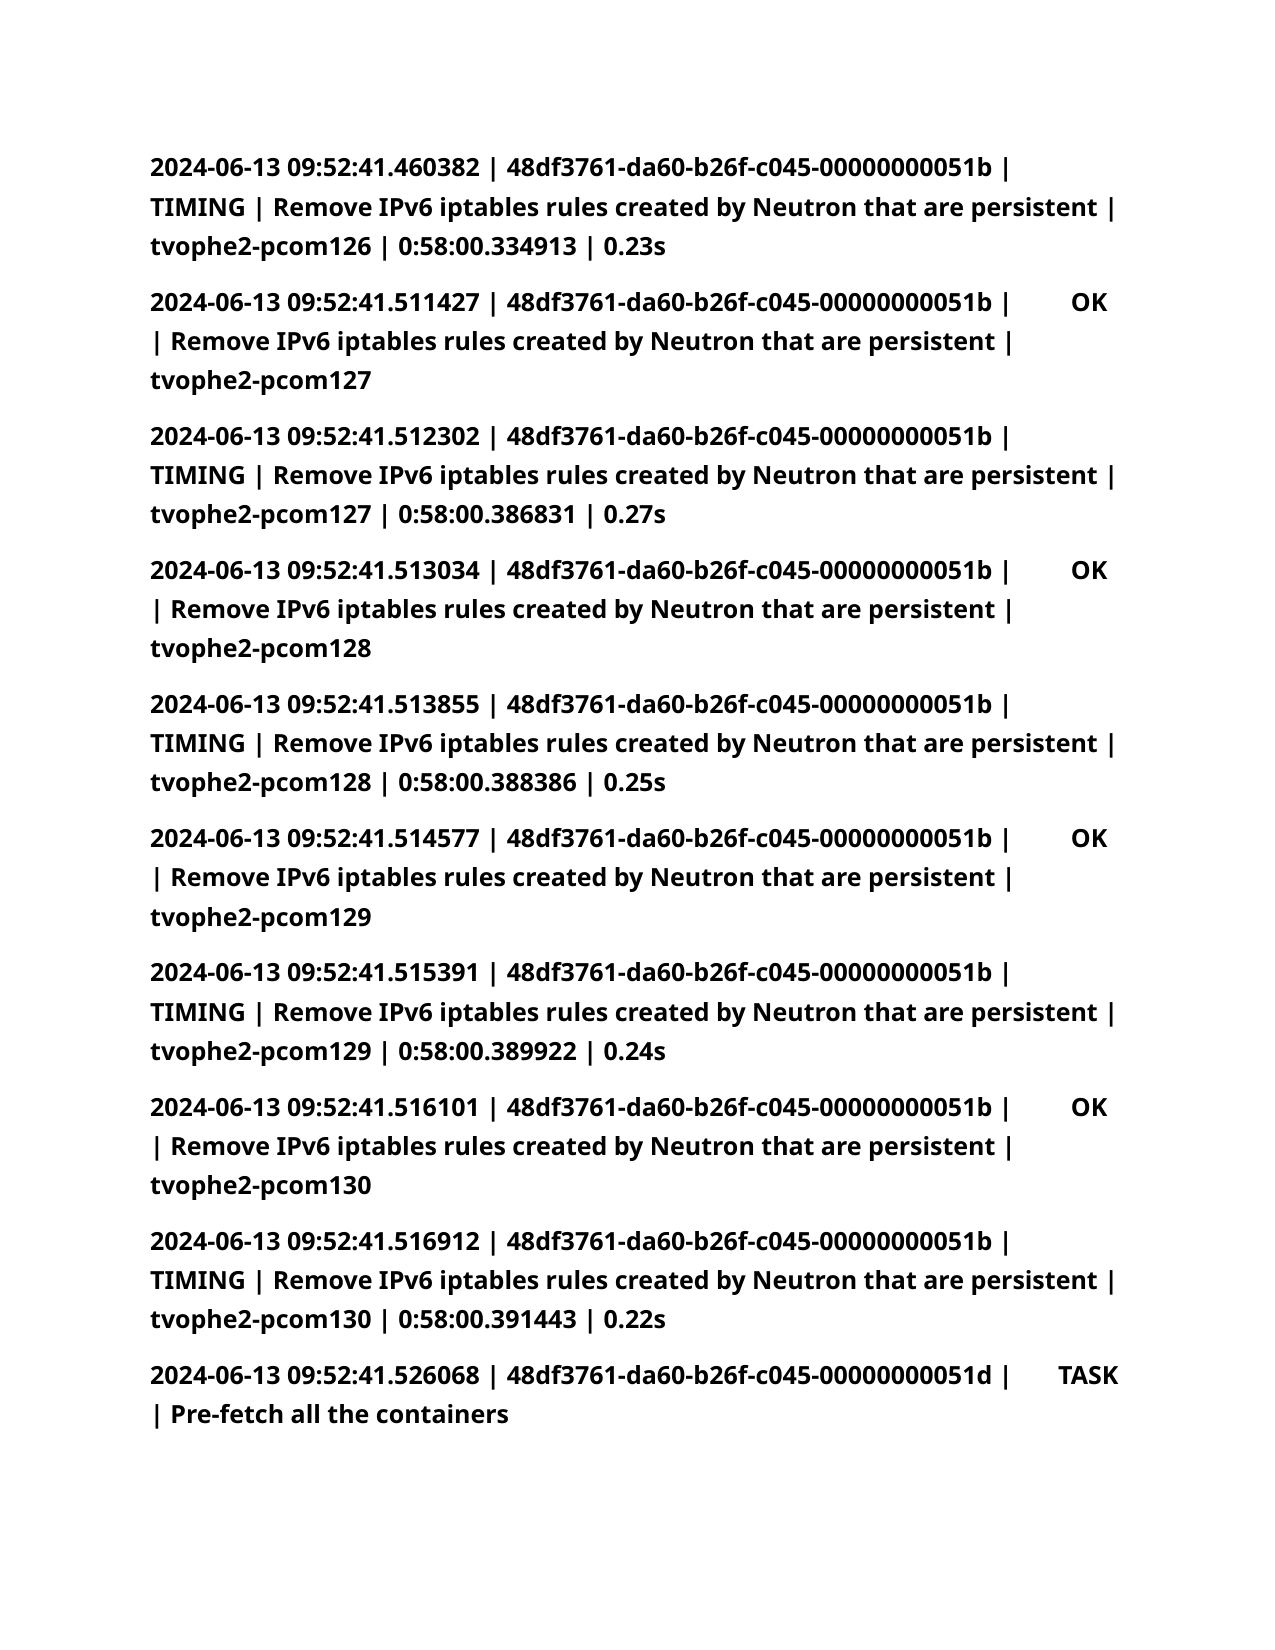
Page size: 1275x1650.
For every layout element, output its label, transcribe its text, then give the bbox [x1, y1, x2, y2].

text 2024-06-13 09:52:41.460382 | 48df3761-da60-b26f-c045-00000000051b | TIMING | Remove IPv6 iptables rules created by Neutron that are persistent | tvophe2-pcom126 | 0:58:00.334913 | 0.23s [150, 150, 1125, 262]
text 2024-06-13 09:52:41.516912 | 48df3761-da60-b26f-c045-00000000051b | TIMING | Remove IPv6 iptables rules created by Neutron that are persistent | tvophe2-pcom130 | 0:58:00.391443 | 0.22s [150, 1223, 1125, 1336]
text 2024-06-13 09:52:41.513855 | 48df3761-da60-b26f-c045-00000000051b | TIMING | Remove IPv6 iptables rules created by Neutron that are persistent | tvophe2-pcom128 | 0:58:00.388386 | 0.25s [150, 687, 1125, 799]
text 2024-06-13 09:52:41.511427 | 48df3761-da60-b26f-c045-00000000051b | OK | Remove IPv6 iptables rules created by Neutron that are persistent | tvophe2-pcom127 [150, 284, 1125, 397]
text 2024-06-13 09:52:41.513034 | 48df3761-da60-b26f-c045-00000000051b | OK | Remove IPv6 iptables rules created by Neutron that are persistent | tvophe2-pcom128 [150, 552, 1125, 665]
text 2024-06-13 09:52:41.514577 | 48df3761-da60-b26f-c045-00000000051b | OK | Remove IPv6 iptables rules created by Neutron that are persistent | tvophe2-pcom129 [150, 821, 1125, 933]
text 2024-06-13 09:52:41.516101 | 48df3761-da60-b26f-c045-00000000051b | OK | Remove IPv6 iptables rules created by Neutron that are persistent | tvophe2-pcom130 [150, 1089, 1125, 1202]
text 2024-06-13 09:52:41.512302 | 48df3761-da60-b26f-c045-00000000051b | TIMING | Remove IPv6 iptables rules created by Neutron that are persistent | tvophe2-pcom127 | 0:58:00.386831 | 0.27s [150, 418, 1125, 531]
text 2024-06-13 09:52:41.515391 | 48df3761-da60-b26f-c045-00000000051b | TIMING | Remove IPv6 iptables rules created by Neutron that are persistent | tvophe2-pcom129 | 0:58:00.389922 | 0.24s [150, 955, 1125, 1067]
text 2024-06-13 09:52:41.526068 | 48df3761-da60-b26f-c045-00000000051d | TASK | Pre-fetch all the containers [150, 1357, 1125, 1431]
